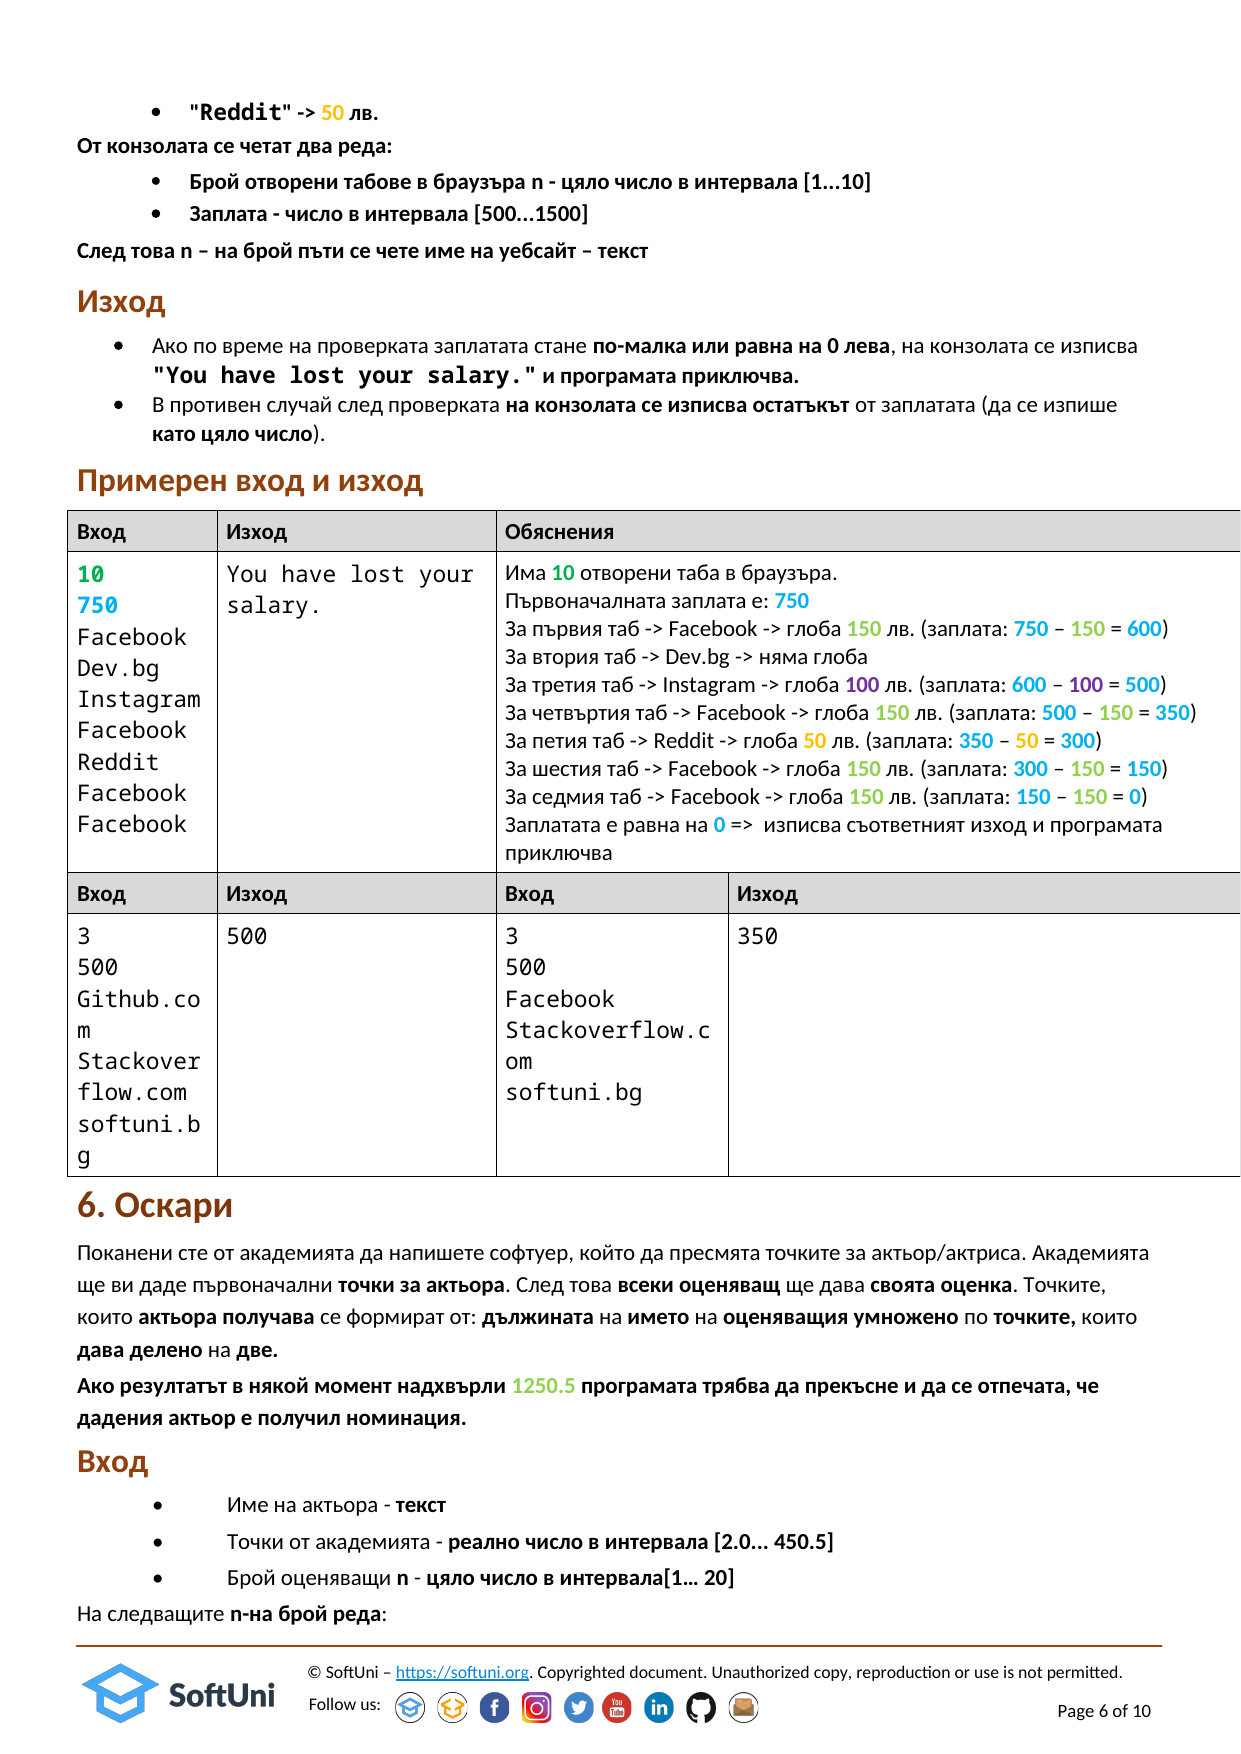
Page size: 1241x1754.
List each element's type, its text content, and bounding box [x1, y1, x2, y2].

list Ако по време на проверката заплатата стане по-малка или равна на 0 лева, на конзолата се изписва "You have lost your salary." и програмата приключва. [114, 331, 1163, 391]
list "Reddit" -> 50 лв. [152, 95, 1163, 127]
picture [665, 1714, 674, 1723]
table_header Изход [218, 511, 496, 551]
table_cell 350 [729, 914, 1240, 1176]
list В противен случай след проверката на конзолата се изписва остатъкът от заплатата (да се изпише като цяло число). [114, 391, 1163, 447]
list Брой оценяващи n - цяло число в интервала[1… 20] [152, 1563, 1163, 1591]
table_cell Вход [68, 873, 217, 913]
subtitle Изход [77, 280, 1163, 321]
picture [686, 1692, 716, 1723]
picture [728, 1692, 759, 1723]
picture [75, 1658, 281, 1729]
subtitle Вход [77, 1439, 1163, 1480]
table_cell Вход [497, 873, 728, 913]
subtitle 6. Оскари [77, 1181, 1163, 1227]
text След това n – на брой пъти се чете име на уебсайт – текст [77, 236, 1163, 264]
picture [437, 1692, 468, 1723]
table_cell Изход [729, 873, 1240, 913]
picture [644, 1692, 653, 1701]
subtitle Примерен вход и изход [77, 459, 1163, 500]
text Поканени сте от академията да напишете софтуер, който да пресмята точките за актьор/актриса. Академията ще ви даде първоначални точки за актьора. След това всеки оценяващ ще дава своята оценка. Точките, които актьора получава се формират от: дължината на името на оценяващия умножено по точките, които дава делено на две. [77, 1238, 1163, 1363]
table_cell 3 500 Github.com Stackoverflow.com softuni.bg [68, 914, 217, 1176]
picture [602, 1692, 632, 1723]
picture [522, 1692, 552, 1723]
table_cell Изход [218, 873, 496, 913]
picture [644, 1714, 653, 1723]
table_cell 3 500 Facebook Stackoverflow.com softuni.bg [497, 914, 728, 1176]
list Точки от академията - реално число в интервала [2.0... 450.5] [152, 1527, 1163, 1555]
table_header Обяснения [497, 511, 1240, 551]
text Ако резултатът в някой момент надхвърли 1250.5 програмата трябва да прекъсне и да се отпечата, че дадения актьор е получил номинация. [77, 1371, 1163, 1431]
picture [658, 1705, 667, 1714]
table_header Вход [68, 511, 217, 551]
table_cell 10 750 Facebook Dev.bg Instagram Facebook Reddit Facebook Facebook [68, 552, 217, 872]
text От конзолата се четат два реда: [77, 131, 1163, 159]
picture [479, 1692, 510, 1723]
picture [564, 1692, 594, 1723]
table_cell 500 [218, 914, 496, 1176]
table_cell Има 10 отворени таба в браузъра. Първоначалната заплата е: 750 За първия таб -> Facebook -> глоба 150 лв. (заплата: 750 – 150 = 600) За втория таб -> Dev.bg -> няма глоба За третия таб -> Instagram -> глоба 100 лв. (заплата: 600 – 100 = 500) За четвъртия таб -> Facebook -> глоба 150 лв. (заплата: 500 – 150 = 350) За петия таб -> Reddit -> глоба 50 лв. (заплата: 350 – 50 = 300) За шестия таб -> Facebook -> глоба 150 лв. (заплата: 300 – 150 = 150) За седмия таб -> Facebook -> глоба 150 лв. (заплата: 150 – 150 = 0) Заплатата е равна на 0 => изписва съответният изход и програмата приключва [497, 552, 1240, 872]
text На следващите n-на брой реда: [77, 1599, 1163, 1628]
picture [395, 1692, 425, 1723]
list Брой отворени табове в браузъра n - цяло число в интервала [1...10] [152, 167, 1163, 195]
table_cell You have lost your salary. [218, 552, 496, 872]
list Заплата - число в интервала [500...1500] [152, 199, 1163, 227]
list Име на актьора - текст [152, 1491, 1163, 1518]
picture [665, 1692, 674, 1701]
